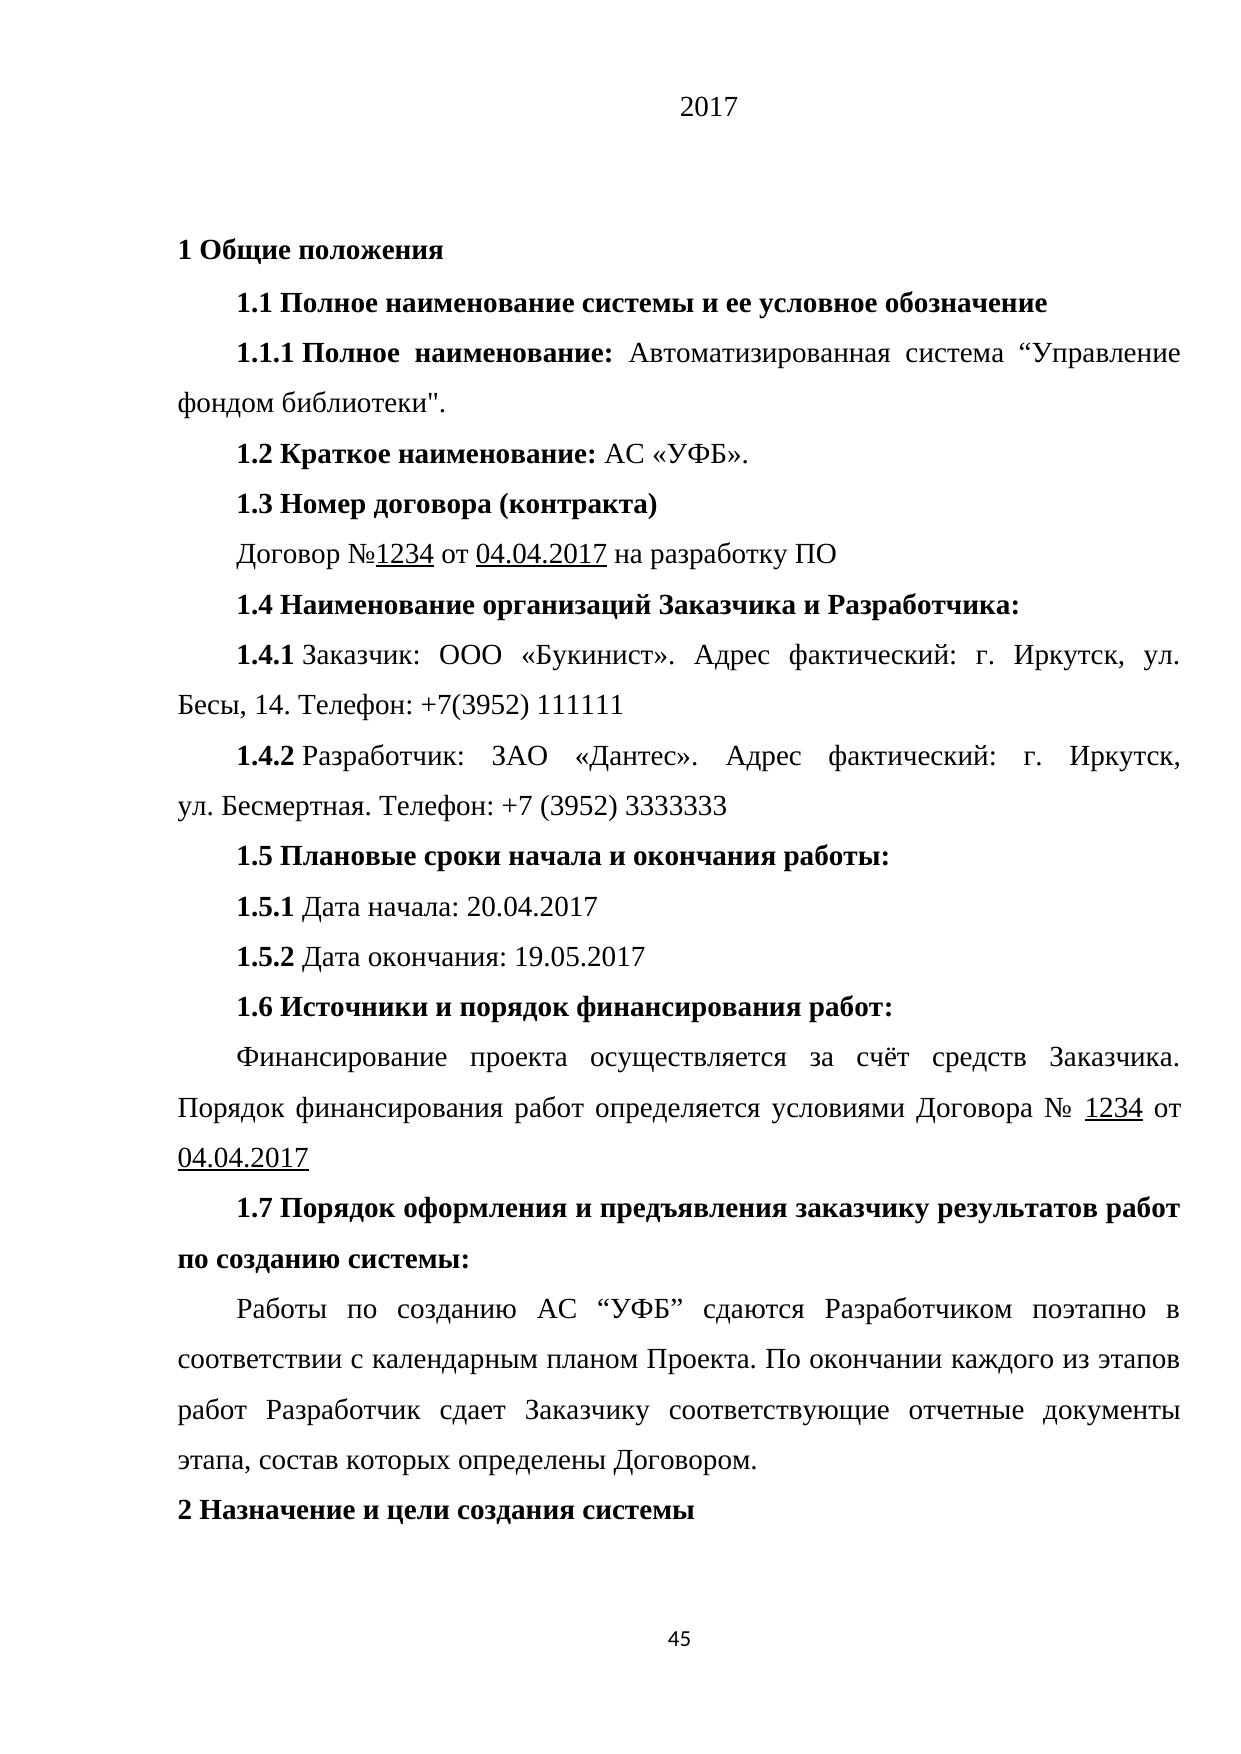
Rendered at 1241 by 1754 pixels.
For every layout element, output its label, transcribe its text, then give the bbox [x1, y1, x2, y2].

list Разработчик: ЗАО «Дантес». Адрес фактический: г. Иркутск, ул. Бесмертная. Телефон: +7 (3952) 3333333 [177, 738, 1181, 822]
list Порядок оформления и предъявления заказчику результатов работ по созданию системы: [177, 1191, 1181, 1274]
list Номер договора (контракта) [177, 486, 1181, 520]
list Наименование организаций Заказчика и Разработчика: [177, 587, 1181, 620]
list Договор №1234 от 04.04.2017 на разработку ПО [177, 536, 1181, 570]
list Финансирование проекта осуществляется за счёт средств Заказчика. Порядок финансирования работ определяется условиями Договора № 1234 от 04.04.2017 [177, 1039, 1181, 1174]
list Полное наименование системы и ее условное обозначение [177, 285, 1181, 318]
list Краткое наименование: АС «УФБ». [177, 436, 1181, 469]
list Полное наименование: Автоматизированная система “Управление фондом библиотеки". [177, 335, 1181, 419]
list Плановые сроки начала и окончания работы: [177, 838, 1181, 872]
list Дата начала: 20.04.2017 [177, 889, 1181, 922]
list Дата окончания: 19.05.2017 [177, 939, 1181, 972]
list Назначение и цели создания системы [177, 1492, 1181, 1526]
list Заказчик: ООО «Букинист». Адрес фактический: г. Иркутск, ул. Бесы, 14. Телефон: +7(3952) 111111 [177, 637, 1181, 721]
list Общие положения [177, 232, 1181, 266]
text 2017 [177, 89, 1181, 122]
list Источники и порядок финансирования работ: [177, 989, 1181, 1023]
list Работы по созданию АС “УФБ” сдаются Разработчиком поэтапно в соответствии с календарным планом Проекта. По окончании каждого из этапов работ Разработчик сдает Заказчику соответствующие отчетные документы этапа, состав которых определены Договором. [177, 1291, 1181, 1476]
